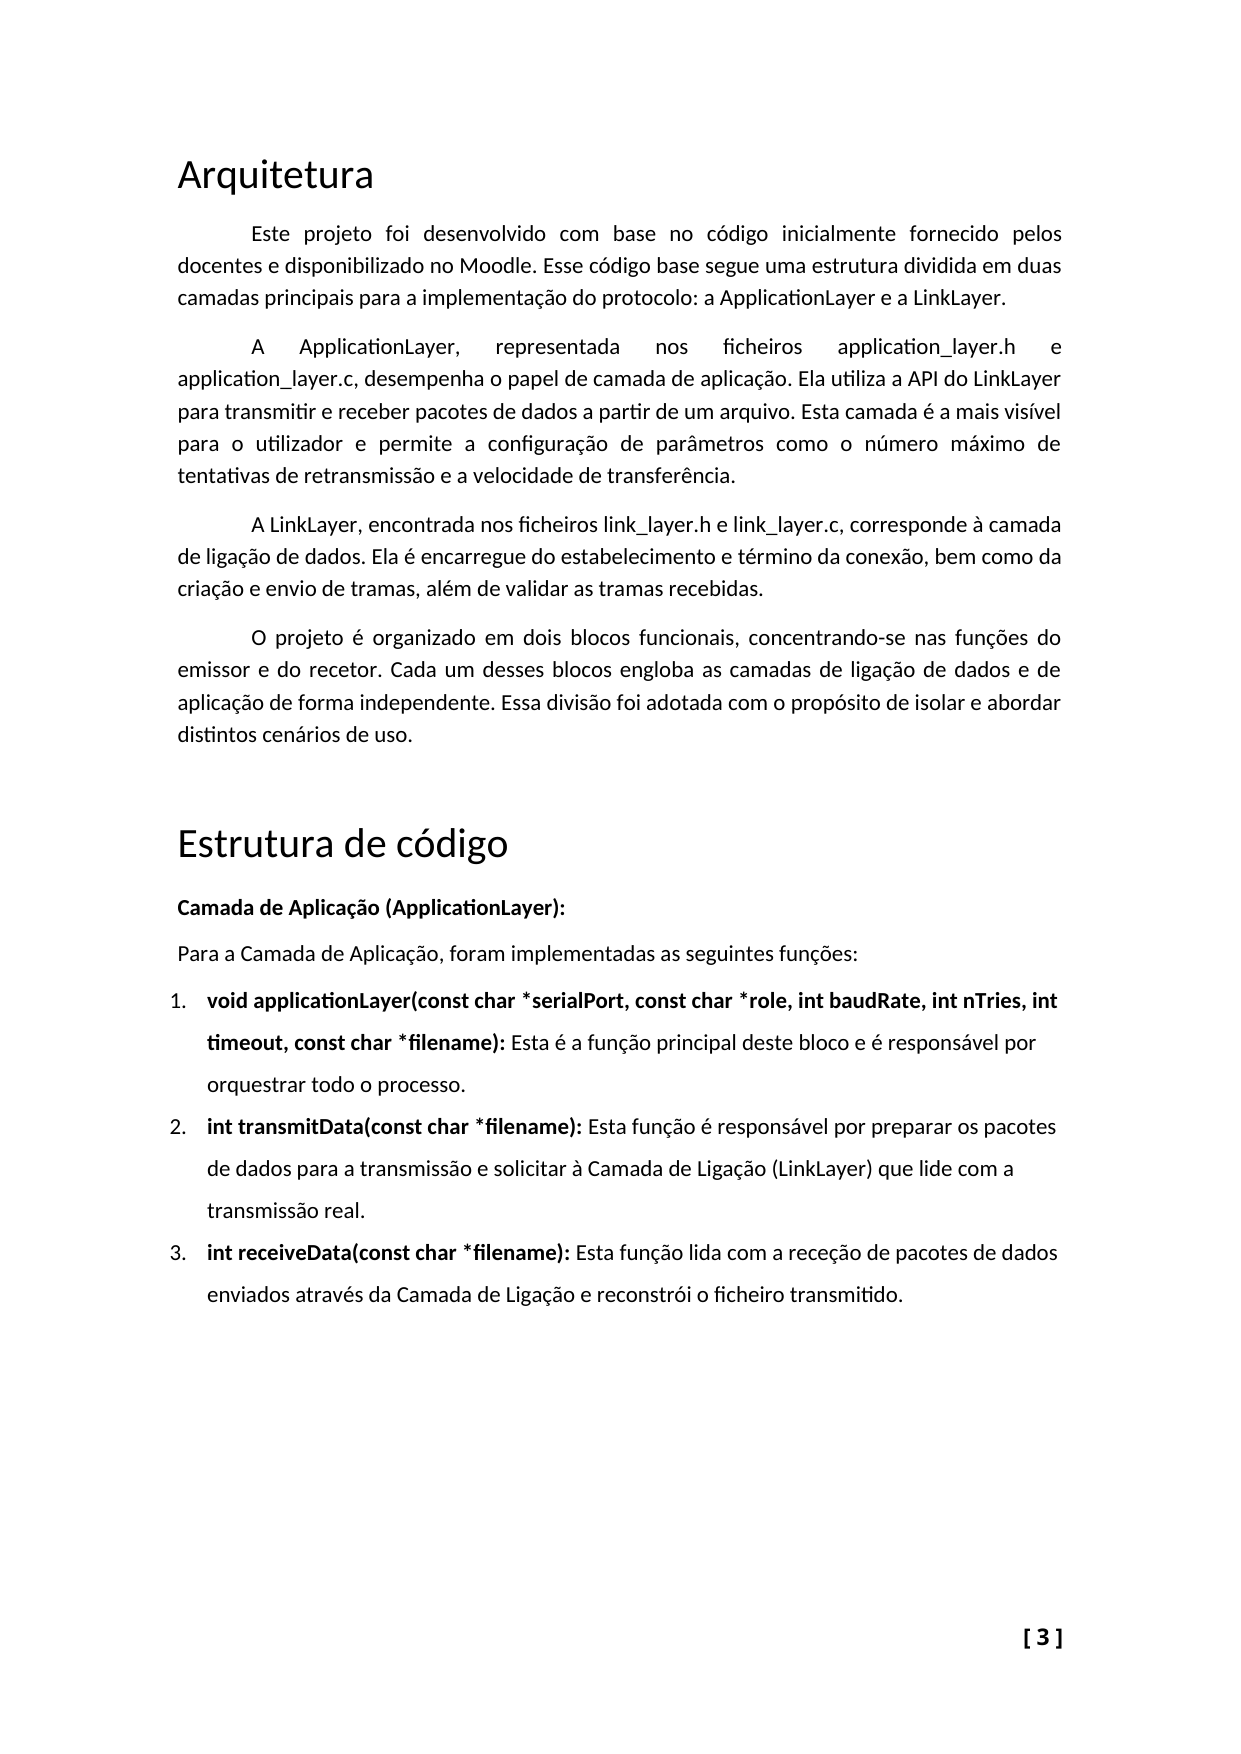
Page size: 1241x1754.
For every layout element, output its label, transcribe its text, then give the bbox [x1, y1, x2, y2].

text Para a Camada de Aplicação, foram implementadas as seguintes funções: [177, 939, 1063, 967]
text Camada de Aplicação (ApplicationLayer): [177, 893, 1063, 921]
text A ApplicationLayer, representada nos ficheiros application_layer.h e application_layer.c, desempenha o papel de camada de aplicação. Ela utiliza a API do LinkLayer para transmitir e receber pacotes de dados a partir de um arquivo. Esta camada é a mais visível para o utilizador e permite a configuração de parâmetros como o número máximo de tentativas de retransmissão e a velocidade de transferência. [177, 332, 1063, 489]
text Este projeto foi desenvolvido com base no código inicialmente fornecido pelos docentes e disponibilizado no Moodle. Esse código base segue uma estrutura dividida em duas camadas principais para a implementação do protocolo: a ApplicationLayer e a LinkLayer. [177, 219, 1063, 312]
text Estrutura de código [177, 817, 1063, 868]
text Arquitetura [177, 148, 1063, 198]
list void applicationLayer(const char *serialPort, const char *role, int baudRate, int nTries, int timeout, const char *filename): Esta é a função principal deste bloco e é responsável por orquestrar todo o processo. [169, 986, 1063, 1098]
text O projeto é organizado em dois blocos funcionais, concentrando-se nas funções do emissor e do recetor. Cada um desses blocos engloba as camadas de ligação de dados e de aplicação de forma independente. Essa divisão foi adotada com o propósito de isolar e abordar distintos cenários de uso. [177, 623, 1063, 748]
text A LinkLayer, encontrada nos ficheiros link_layer.h e link_layer.c, corresponde à camada de ligação de dados. Ela é encarregue do estabelecimento e término da conexão, bem como da criação e envio de tramas, além de validar as tramas recebidas. [177, 510, 1063, 602]
list int receiveData(const char *filename): Esta função lida com a receção de pacotes de dados enviados através da Camada de Ligação e reconstrói o ficheiro transmitido. [169, 1238, 1063, 1308]
list int transmitData(const char *filename): Esta função é responsável por preparar os pacotes de dados para a transmissão e solicitar à Camada de Ligação (LinkLayer) que lide com a transmissão real. [169, 1112, 1063, 1224]
